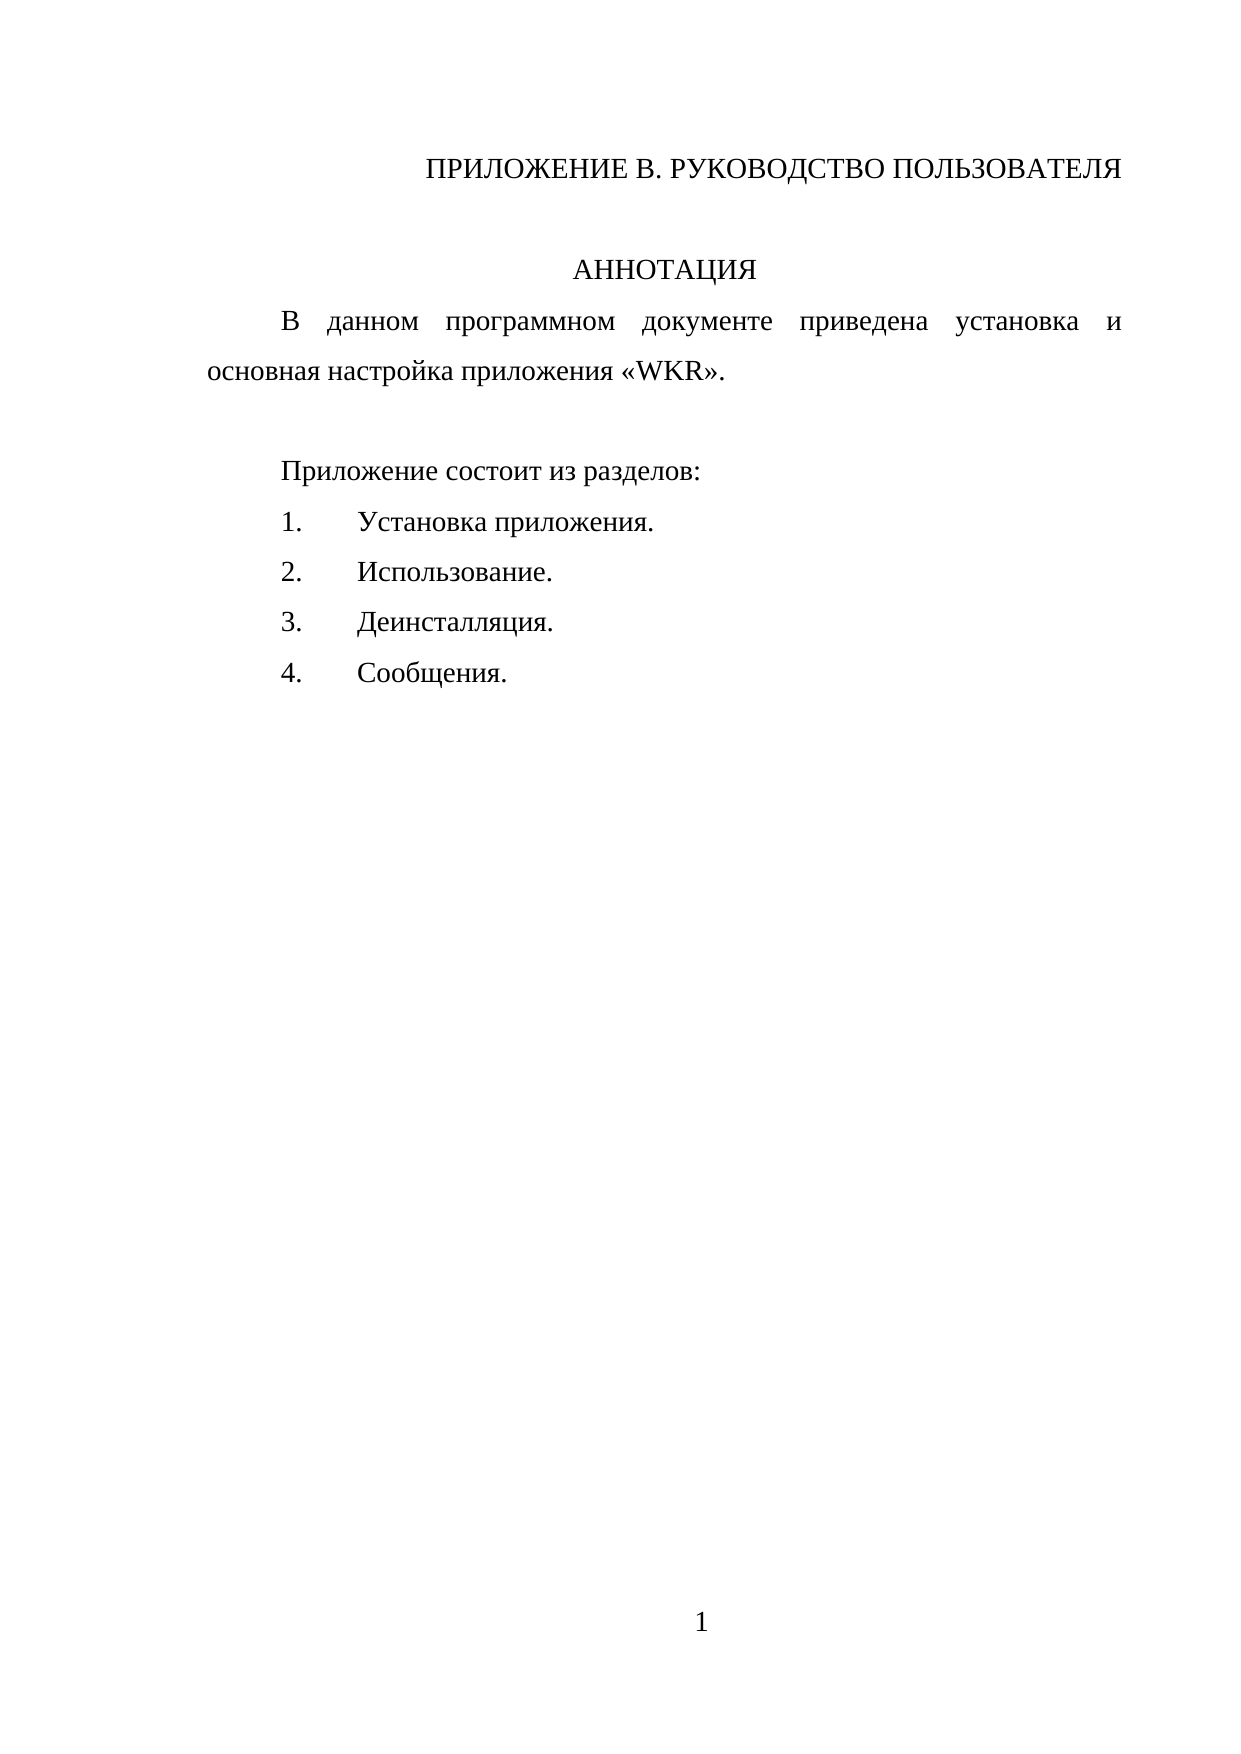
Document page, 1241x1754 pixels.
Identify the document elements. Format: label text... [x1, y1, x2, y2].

list Использование. [207, 554, 1122, 588]
text В данном программном документе приведена установка и основная настройка приложения «WKR». [207, 303, 1122, 386]
text Приложение состоит из разделов: [207, 453, 1122, 487]
list Сообщения. [207, 655, 1122, 688]
text ПРИЛОЖЕНИЕ В. РУКОВОДСТВО ПОЛЬЗОВАТЕЛЯ [207, 152, 1122, 185]
list Деинсталляция. [207, 604, 1122, 638]
list Установка приложения. [207, 504, 1122, 537]
text АННОТАЦИЯ [207, 252, 1122, 286]
